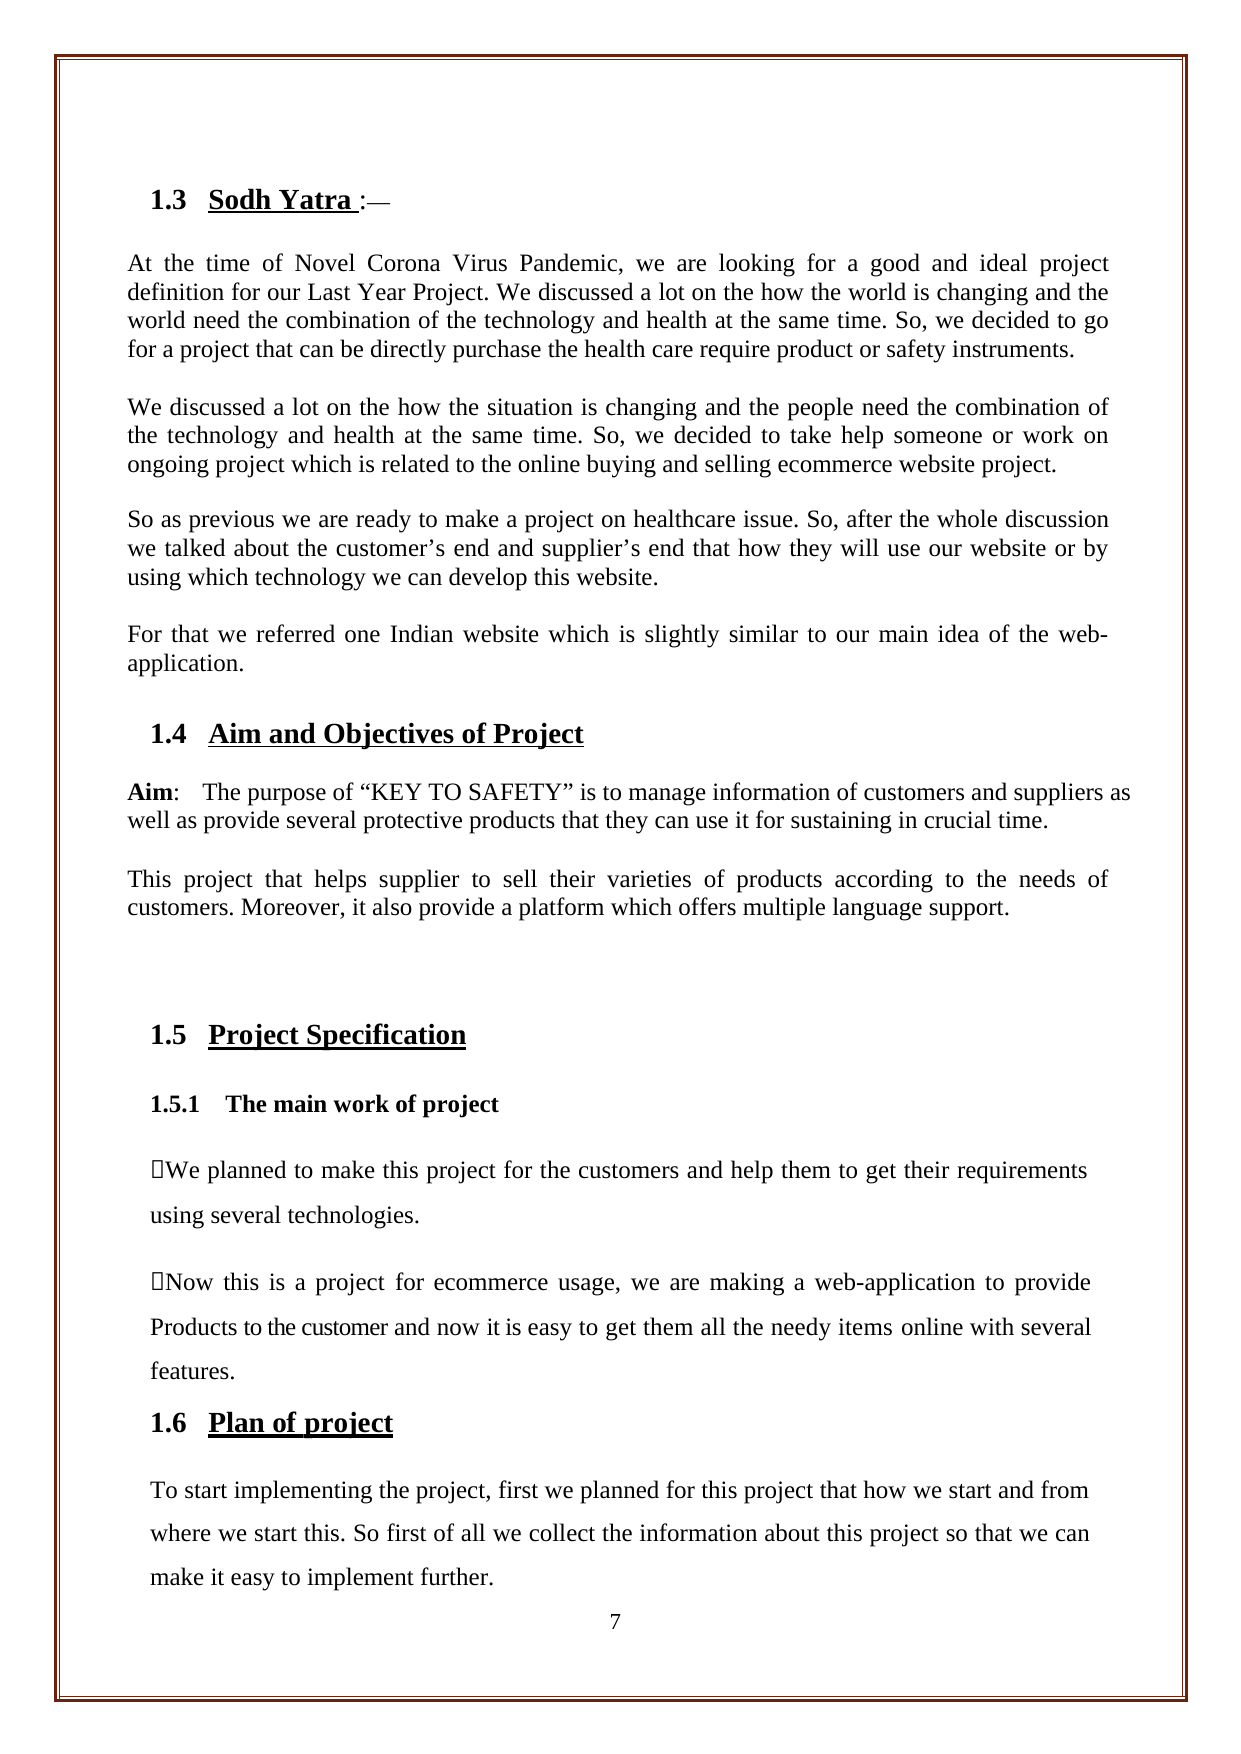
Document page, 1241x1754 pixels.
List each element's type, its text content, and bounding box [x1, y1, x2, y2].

subtitle Plan of project [150, 1405, 1148, 1439]
text Now this is a project for ecommerce usage, we are making a web-application to provide Products to the customer and now it is easy to get them all the needy items online with several features. [150, 1264, 1092, 1384]
text We discussed a lot on the how the situation is changing and the people need the combination of the technology and health at the same time. So, we decided to take help someone or work on ongoing project which is related to the online buying and selling ecommerce website project. [127, 392, 1110, 478]
text To start implementing the project, first we planned for this project that how we start and from where we start this. So first of all we collect the information about this project so that we can make it easy to implement further. [150, 1475, 1091, 1591]
list Aim and Objectives of Project [150, 717, 1148, 750]
text We planned to make this project for the customers and help them to get their requirements using several technologies. [150, 1152, 1089, 1229]
text This project that helps supplier to sell their varieties of products according to the needs of customers. Moreover, it also provide a platform which offers multiple language support. [127, 864, 1110, 921]
list Sodh Yatra :— [150, 182, 1148, 216]
text At the time of Novel Corona Virus Pandemic, we are looking for a good and ideal project definition for our Last Year Project. We discussed a lot on the how the world is changing and the world need the combination of the technology and health at the same time. So, we decided to go for a project that can be directly purchase the health care require product or safety instruments. [127, 248, 1110, 363]
list The main work of project [150, 1089, 1148, 1118]
text Aim: The purpose of “KEY TO SAFETY” is to manage information of customers and suppliers as well as provide several protective products that they can use it for sustaining in crucial time. [127, 777, 1131, 834]
text For that we referred one Indian website which is slightly similar to our main idea of the web-application. [127, 619, 1110, 677]
text So as previous we are ready to make a project on healthcare issue. So, after the whole discussion we talked about the customer’s end and supplier’s end that how they will use our website or by using which technology we can develop this website. [127, 504, 1110, 591]
subtitle Project Specification [150, 1017, 1148, 1051]
